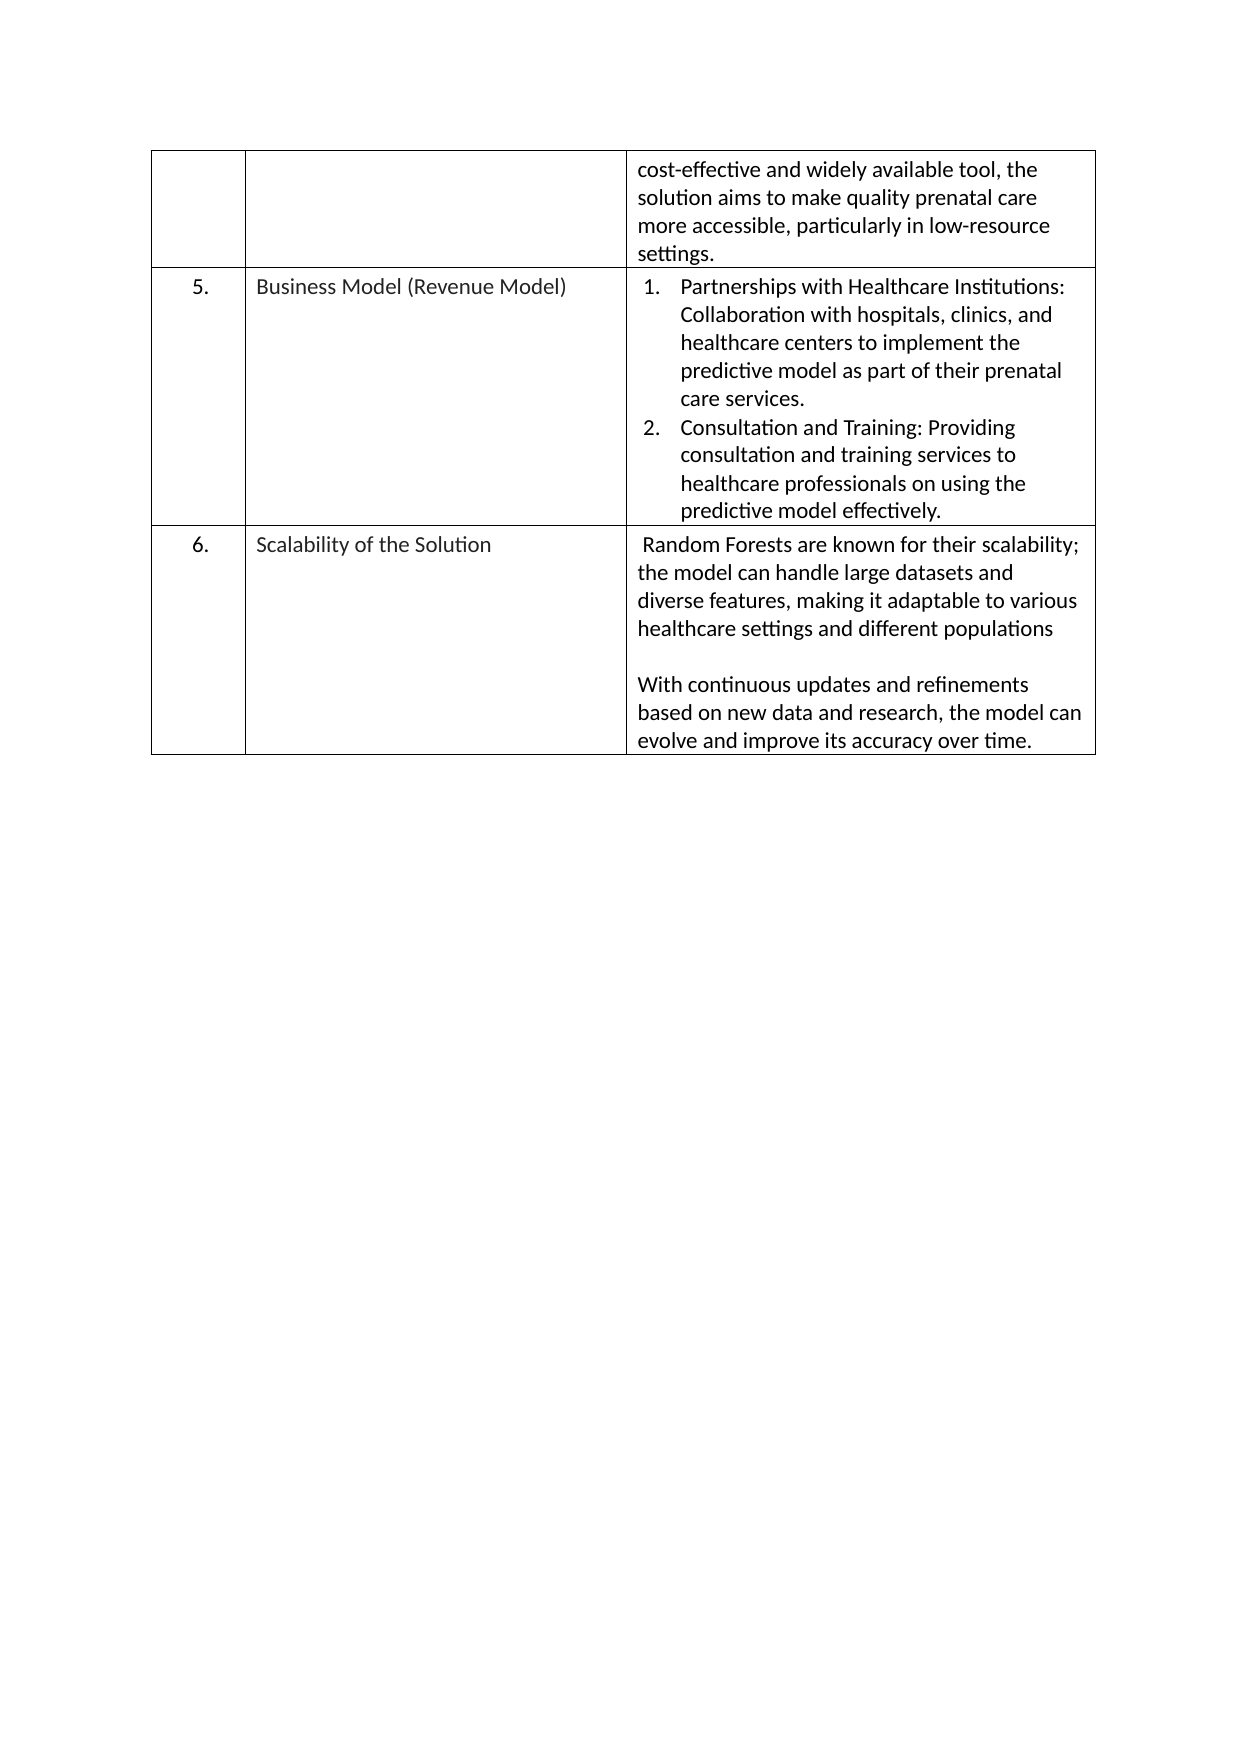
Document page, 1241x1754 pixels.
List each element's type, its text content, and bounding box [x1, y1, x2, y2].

table_cell Business Model (Revenue Model) [246, 268, 626, 525]
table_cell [627, 151, 1095, 267]
table_cell Partnerships with Healthcare Institutions: Collaboration with hospitals, clinics, and healthcare centers to implement the predictive model as part of their prenatal care services. Consultation and Training: Providing consultation and training services to healthcare professionals on using the predictive model effectively. [627, 268, 1095, 525]
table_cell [246, 151, 626, 267]
table_cell 4. [152, 151, 245, 267]
table_cell Scalability of the Solution [246, 526, 626, 754]
table_cell 5. [152, 268, 245, 525]
table_cell Random Forests are known for their scalability; the model can handle large datasets and diverse features, making it adaptable to various healthcare settings and different populations With continuous updates and refinements based on new data and research, the model can evolve and improve its accuracy over time. [627, 526, 1095, 754]
table_cell 6. [152, 526, 245, 754]
